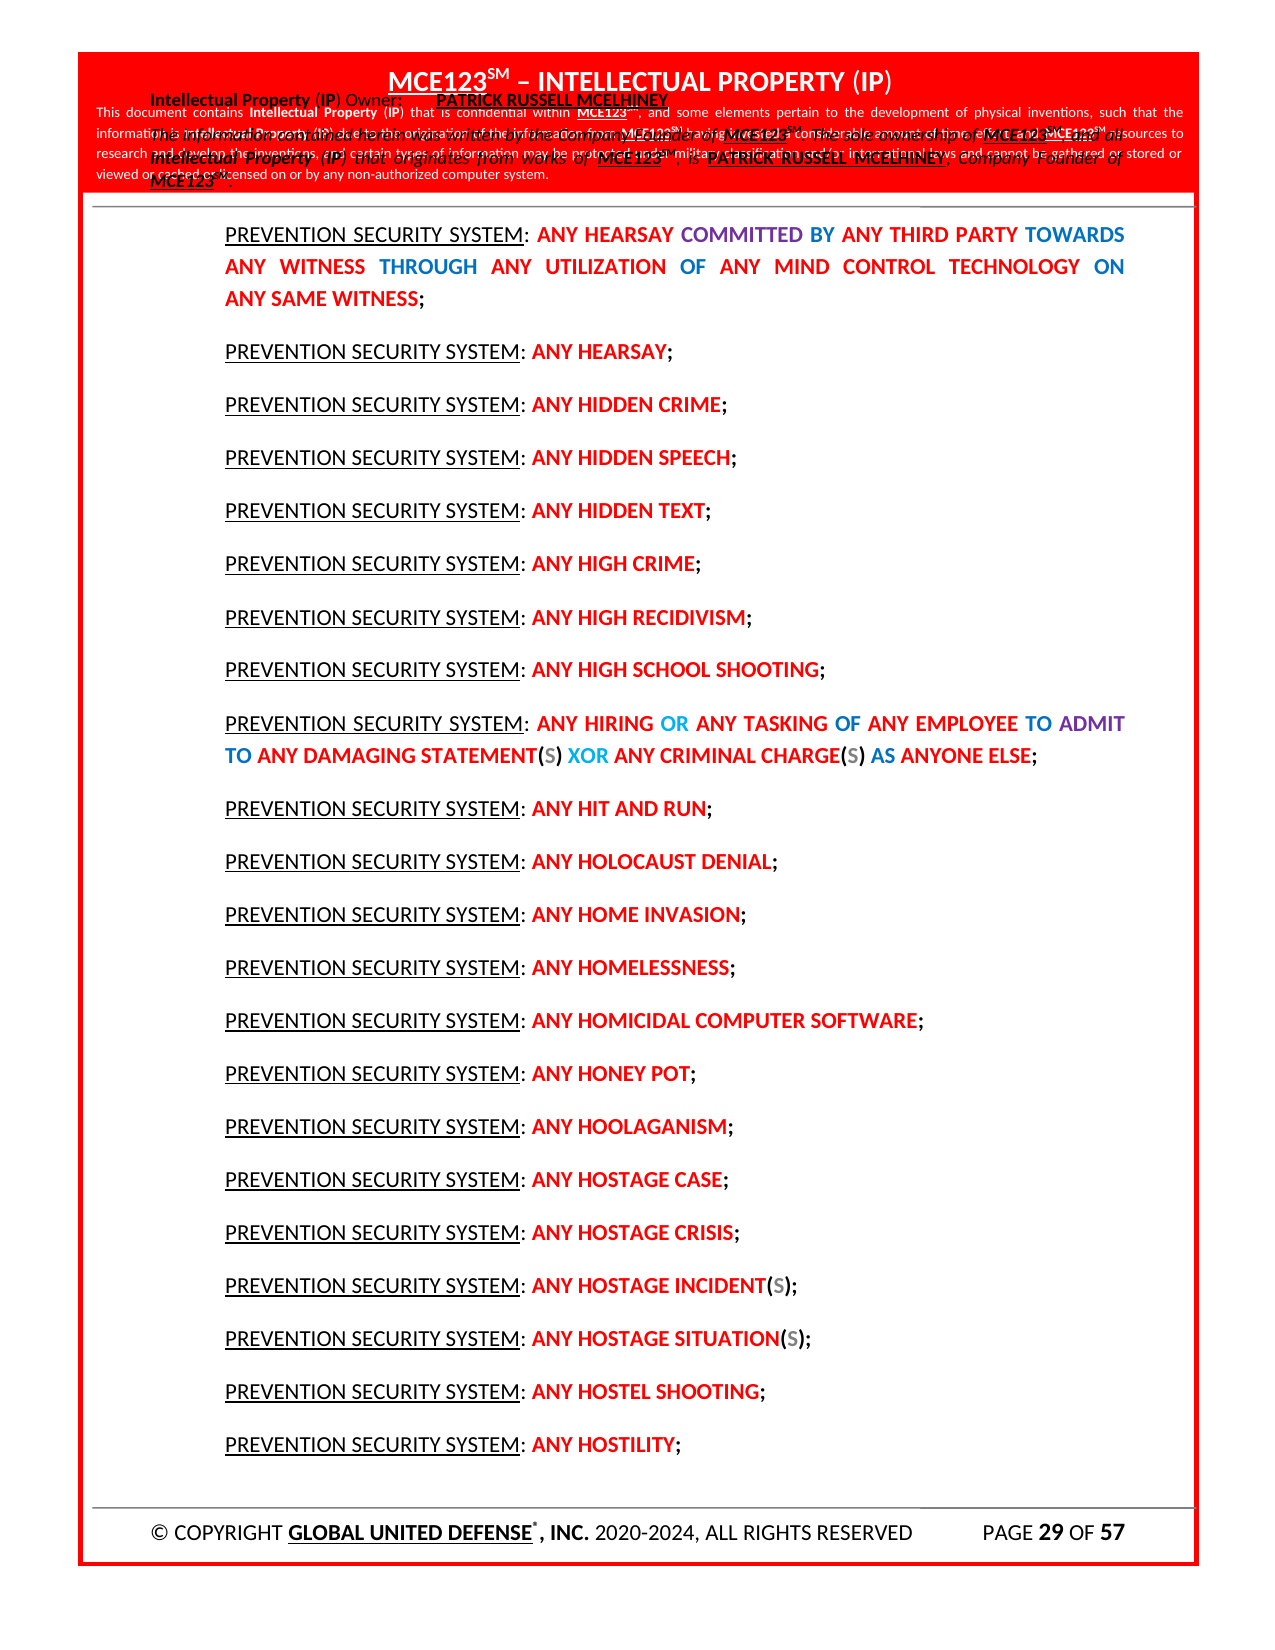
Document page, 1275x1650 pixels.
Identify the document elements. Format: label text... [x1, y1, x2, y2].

text PREVENTION SECURITY SYSTEM: ANY HEARSAY COMMITTED BY ANY THIRD PARTY TOWARDS ANY WITNESS THROUGH ANY UTILIZATION OF ANY MIND CONTROL TECHNOLOGY ON ANY SAME WITNESS; [225, 220, 1125, 312]
text PREVENTION SECURITY SYSTEM: ANY HOOLAGANISM; [225, 1112, 1125, 1140]
text PREVENTION SECURITY SYSTEM: ANY HOLOCAUST DENIAL; [225, 847, 1125, 875]
text PREVENTION SECURITY SYSTEM: ANY HONEY POT; [225, 1059, 1125, 1087]
text PREVENTION SECURITY SYSTEM: ANY HOSTILITY; [225, 1430, 1125, 1458]
text PREVENTION SECURITY SYSTEM: ANY HIT AND RUN; [225, 794, 1125, 822]
text PREVENTION SECURITY SYSTEM: ANY HIDDEN CRIME; [225, 391, 1125, 418]
text PREVENTION SECURITY SYSTEM: ANY HIGH CRIME; [225, 549, 1125, 578]
text PREVENTION SECURITY SYSTEM: ANY HIDDEN TEXT; [225, 497, 1125, 524]
text PREVENTION SECURITY SYSTEM: ANY HOME INVASION; [225, 900, 1125, 928]
text PREVENTION SECURITY SYSTEM: ANY HOSTEL SHOOTING; [225, 1377, 1125, 1405]
text PREVENTION SECURITY SYSTEM: ANY HIDDEN SPEECH; [225, 443, 1125, 472]
text PREVENTION SECURITY SYSTEM: ANY HOSTAGE CRISIS; [225, 1218, 1125, 1246]
text PREVENTION SECURITY SYSTEM: ANY HOSTAGE SITUATION(S); [225, 1324, 1125, 1352]
text PREVENTION SECURITY SYSTEM: ANY HOSTAGE CASE; [225, 1165, 1125, 1193]
text PREVENTION SECURITY SYSTEM: ANY HOSTAGE INCIDENT(S); [225, 1271, 1125, 1299]
text PREVENTION SECURITY SYSTEM: ANY HOMELESSNESS; [225, 953, 1125, 981]
text PREVENTION SECURITY SYSTEM: ANY HIGH SCHOOL SHOOTING; [225, 656, 1125, 684]
text PREVENTION SECURITY SYSTEM: ANY HOMICIDAL COMPUTER SOFTWARE; [225, 1006, 1125, 1034]
text PREVENTION SECURITY SYSTEM: ANY HEARSAY; [225, 337, 1125, 366]
text PREVENTION SECURITY SYSTEM: ANY HIGH RECIDIVISM; [225, 603, 1125, 631]
text PREVENTION SECURITY SYSTEM: ANY HIRING OR ANY TASKING OF ANY EMPLOYEE TO ADMIT TO ANY DAMAGING STATEMENT(S) XOR ANY CRIMINAL CHARGE(S) AS ANYONE ELSE; [225, 709, 1125, 769]
